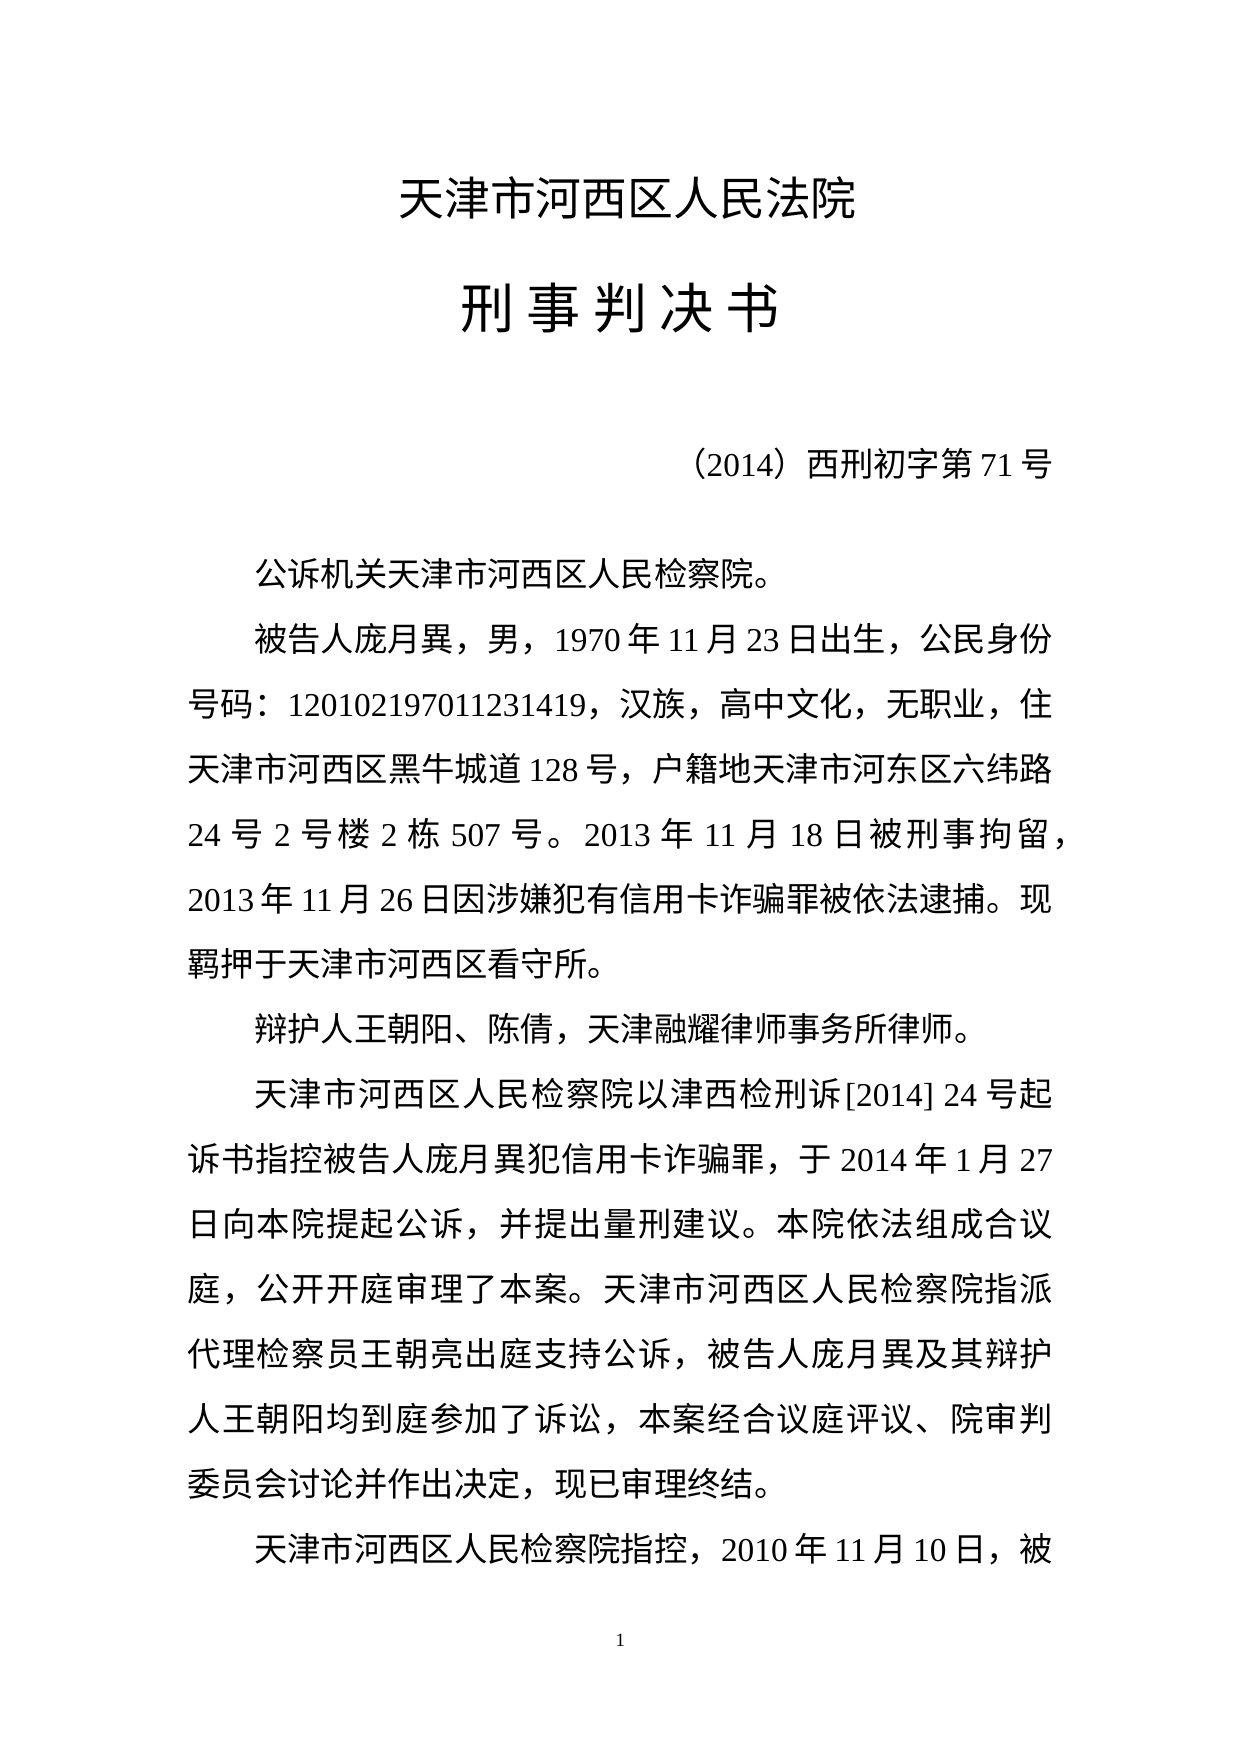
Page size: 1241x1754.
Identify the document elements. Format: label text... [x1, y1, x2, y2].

text 天津市河西区人民检察院以津西检刑诉[2014] 24号起诉书指控被告人庞月異犯信用卡诈骗罪，于2014年1月27日向本院提起公诉，并提出量刑建议。本院依法组成合议庭，公开开庭审理了本案。天津市河西区人民检察院指派代理检察员王朝亮出庭支持公诉，被告人庞月異及其辩护人王朝阳均到庭参加了诉讼，本案经合议庭评议、院审判委员会讨论并作出决定，现已审理终结。 [187, 1059, 1053, 1514]
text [187, 1514, 1053, 1579]
text 被告人庞月異，男，1970年11月23日出生，公民身份号码：120102197011231419，汉族，高中文化，无职业，住天津市河西区黑牛城道128号，户籍地天津市河东区六纬路24号2号楼2栋507号。2013年11月18日被刑事拘留，2013年11月26日因涉嫌犯有信用卡诈骗罪被依法逮捕。现羁押于天津市河西区看守所。 [187, 604, 1053, 994]
text 刑 事 判 决 书 [187, 265, 1053, 344]
text 天津市河西区人民法院 [187, 162, 1053, 228]
text （2014）西刑初字第71号 [187, 435, 1053, 487]
text 公诉机关天津市河西区人民检察院。 [187, 539, 1053, 604]
text 辩护人王朝阳、陈倩，天津融耀律师事务所律师。 [187, 994, 1053, 1059]
